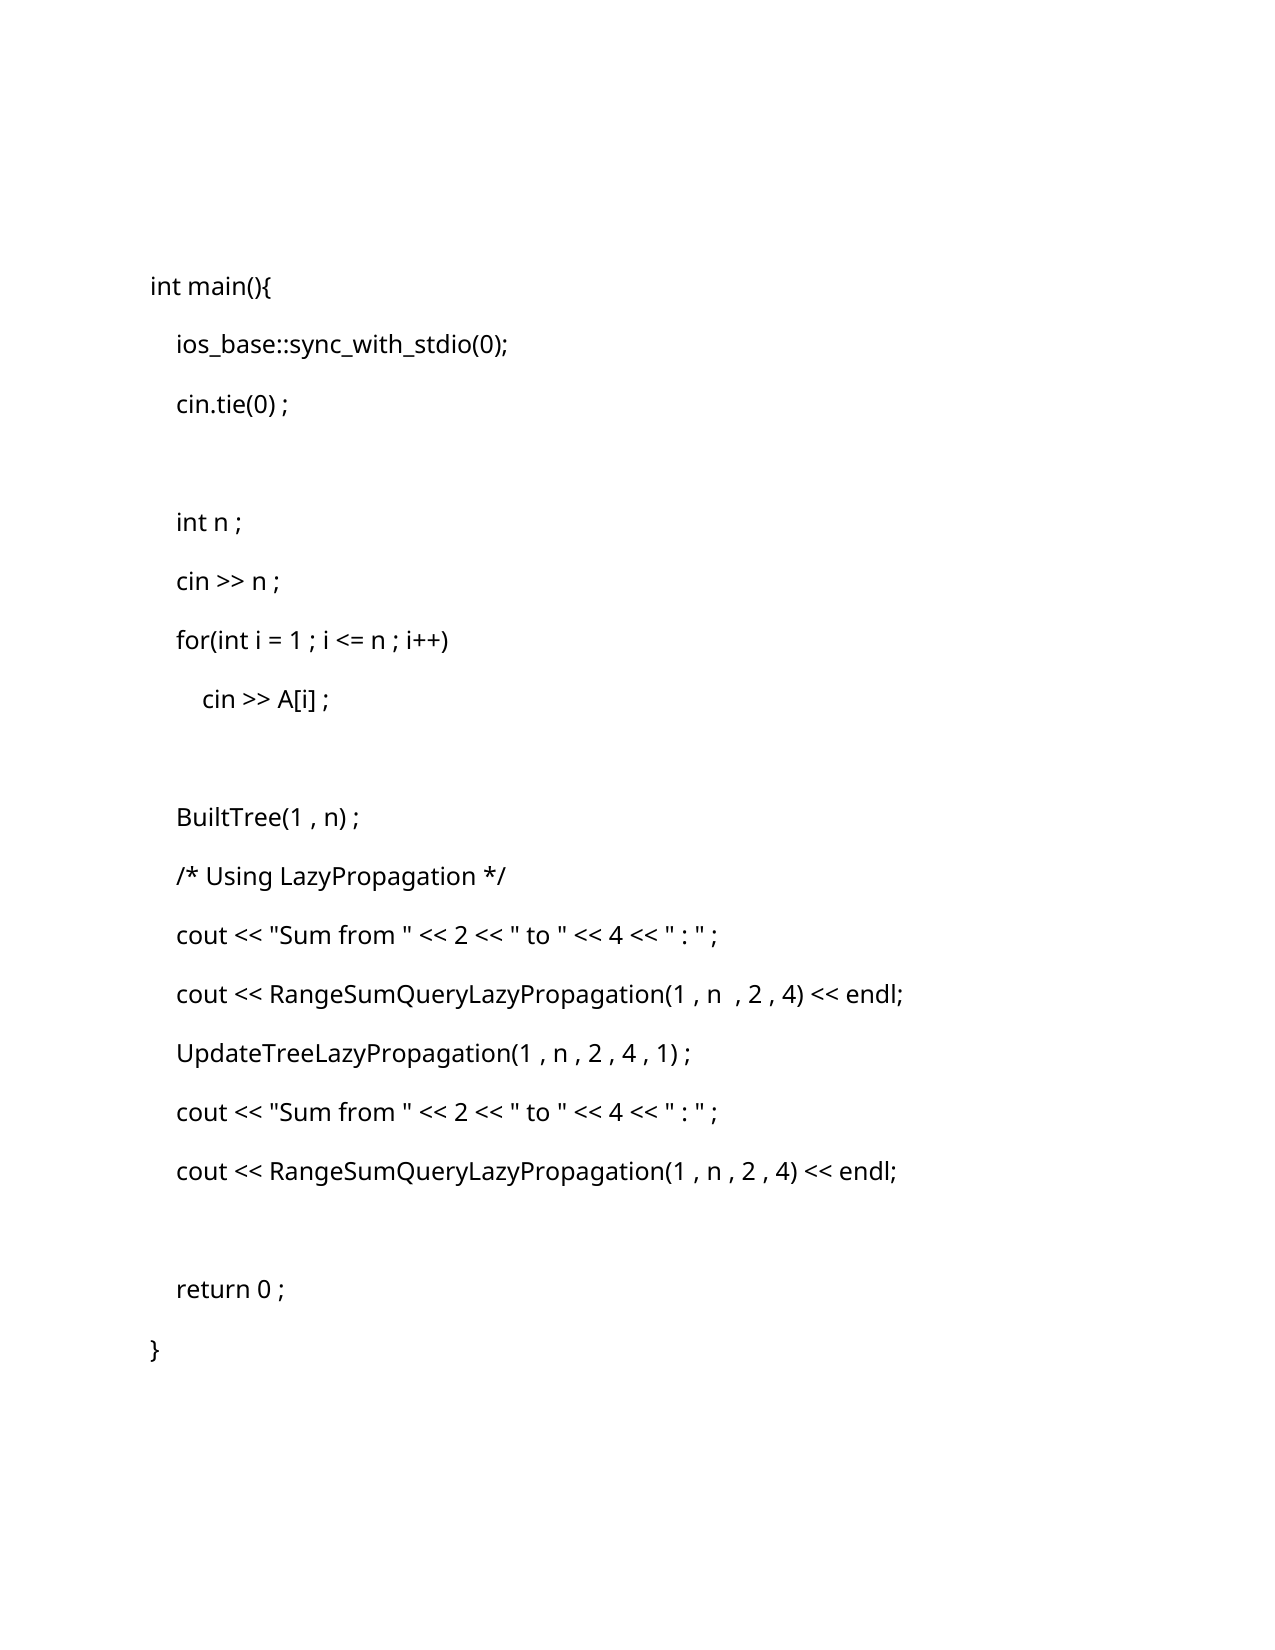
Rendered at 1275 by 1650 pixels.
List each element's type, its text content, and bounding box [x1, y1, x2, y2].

text UpdateTreeLazyPropagation(1 , n , 2 , 4 , 1) ; [150, 1036, 1125, 1070]
text ios_base::sync_with_stdio(0); [150, 327, 1125, 361]
text BuiltTree(1 , n) ; [150, 800, 1125, 834]
text return 0 ; [150, 1272, 1125, 1306]
text cin >> A[i] ; [150, 682, 1125, 716]
text /* Using LazyPropagation */ [150, 859, 1125, 893]
text for(int i = 1 ; i <= n ; i++) [150, 622, 1125, 657]
text int n ; [150, 504, 1125, 538]
text cout << "Sum from " << 2 << " to " << 4 << " : " ; [150, 1095, 1125, 1129]
text } [150, 1331, 1125, 1365]
text cin.tie(0) ; [150, 386, 1125, 420]
text cout << RangeSumQueryLazyPropagation(1 , n , 2 , 4) << endl; [150, 977, 1125, 1011]
text cout << RangeSumQueryLazyPropagation(1 , n , 2 , 4) << endl; [150, 1154, 1125, 1188]
text cout << "Sum from " << 2 << " to " << 4 << " : " ; [150, 918, 1125, 952]
text int main(){ [150, 268, 1125, 302]
text cin >> n ; [150, 563, 1125, 597]
